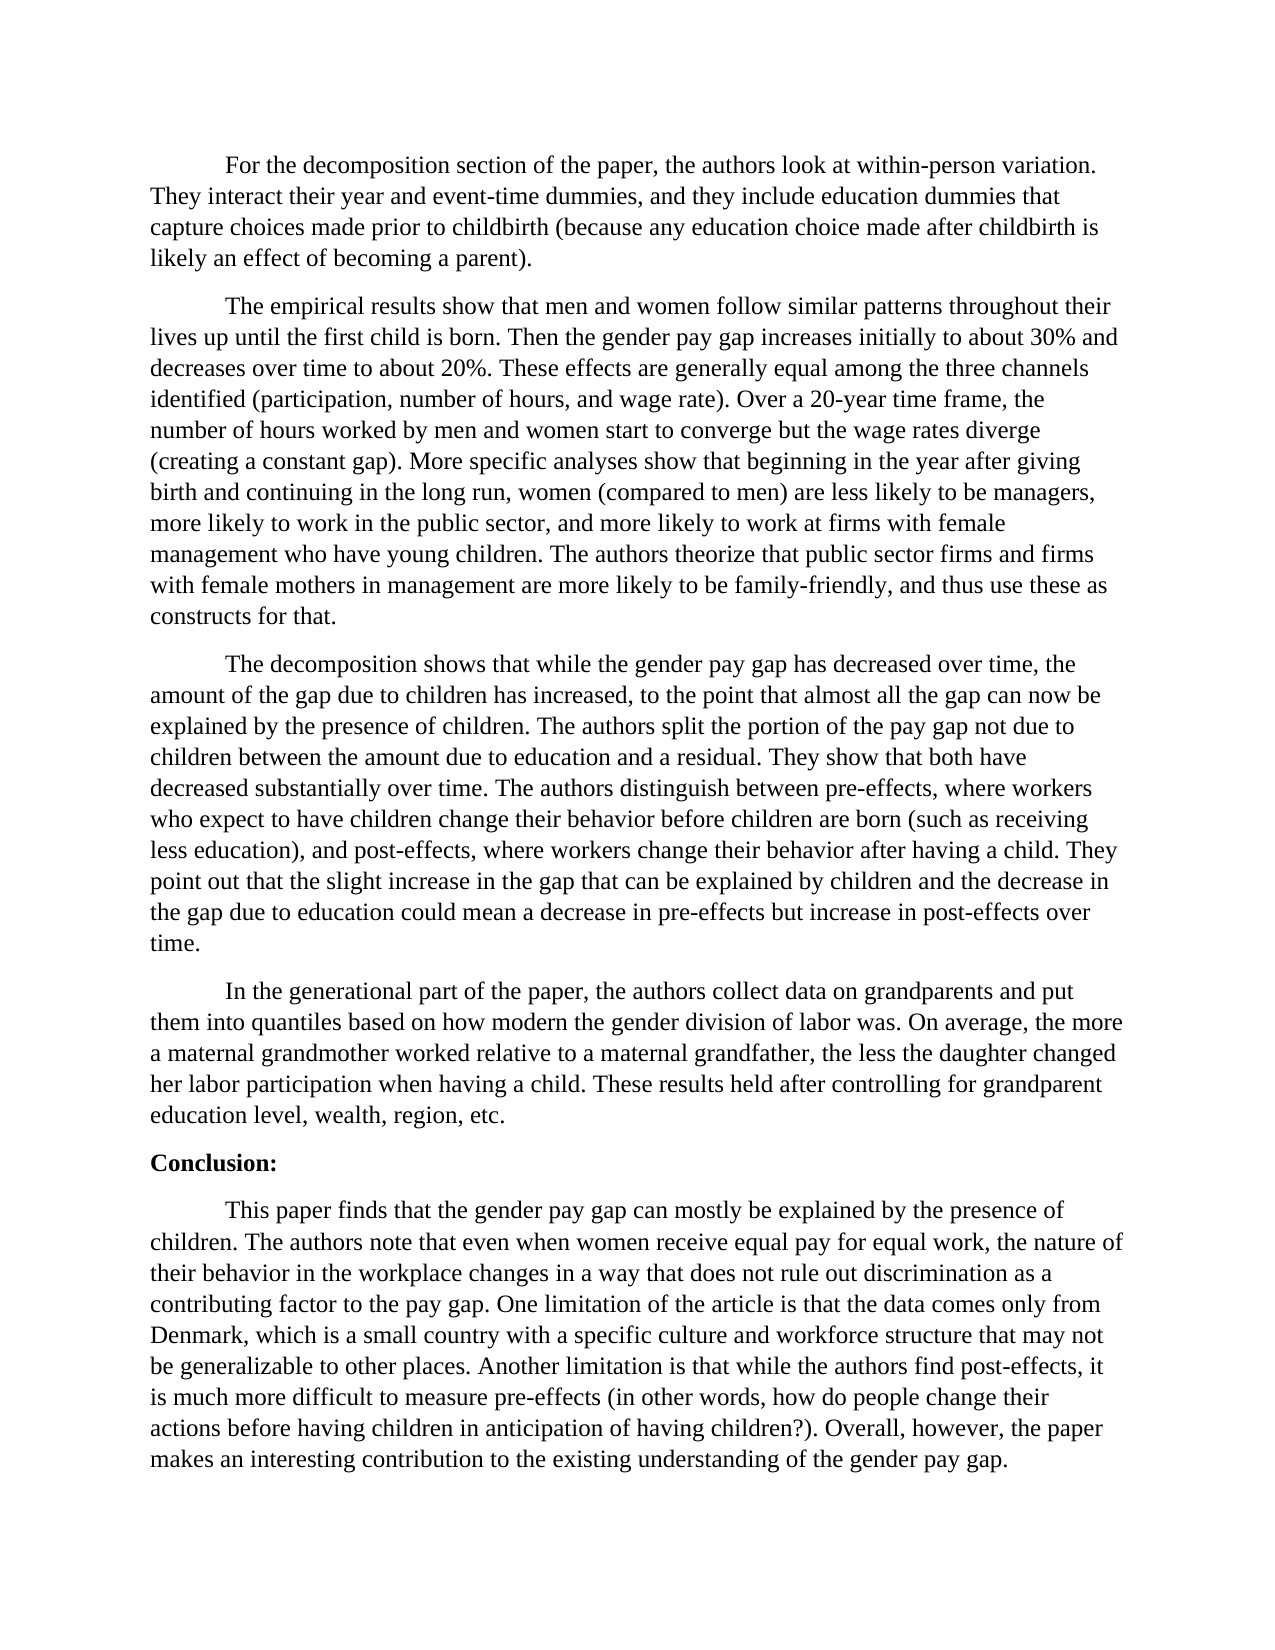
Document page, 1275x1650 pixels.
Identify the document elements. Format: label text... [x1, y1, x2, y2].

text In the generational part of the paper, the authors collect data on grandparents and put them into quantiles based on how modern the gender division of labor was. On average, the more a maternal grandmother worked relative to a maternal grandfather, the less the daughter changed her labor participation when having a child. These results held after controlling for grandparent education level, wealth, region, etc. [150, 976, 1125, 1129]
text The decomposition shows that while the gender pay gap has decreased over time, the amount of the gap due to children has increased, to the point that almost all the gap can now be explained by the presence of children. The authors split the portion of the pay gap not due to children between the amount due to education and a residual. They show that both have decreased substantially over time. The authors distinguish between pre-effects, where workers who expect to have children change their behavior before children are born (such as receiving less education), and post-effects, where workers change their behavior after having a child. They point out that the slight increase in the gap that can be explained by children and the decrease in the gap due to education could mean a decrease in pre-effects but increase in post-effects over time. [150, 649, 1125, 957]
text For the decomposition section of the paper, the authors look at within-person variation. They interact their year and event-time dummies, and they include education dummies that capture choices made prior to childbirth (because any education choice made after childbirth is likely an effect of becoming a parent). [150, 150, 1125, 272]
text Conclusion: [150, 1148, 1125, 1177]
text This paper finds that the gender pay gap can mostly be explained by the presence of children. The authors note that even when women receive equal pay for equal work, the nature of their behavior in the workplace changes in a way that does not rule out discrimination as a contributing factor to the pay gap. One limitation of the article is that the data comes only from Denmark, which is a small country with a specific culture and workforce structure that may not be generalizable to other places. Another limitation is that while the authors find post-effects, it is much more difficult to measure pre-effects (in other words, how do people change their actions before having children in anticipation of having children?). Overall, however, the paper makes an interesting contribution to the existing understanding of the gender pay gap. [150, 1196, 1125, 1473]
text The empirical results show that men and women follow similar patterns throughout their lives up until the first child is born. Then the gender pay gap increases initially to about 30% and decreases over time to about 20%. These effects are generally equal among the three channels identified (participation, number of hours, and wage rate). Over a 20-year time frame, the number of hours worked by men and women start to converge but the wage rates diverge (creating a constant gap). More specific analyses show that beginning in the year after giving birth and continuing in the long run, women (compared to men) are less likely to be managers, more likely to work in the public sector, and more likely to work at firms with female management who have young children. The authors theorize that public sector firms and firms with female mothers in management are more likely to be family-friendly, and thus use these as constructs for that. [150, 291, 1125, 630]
